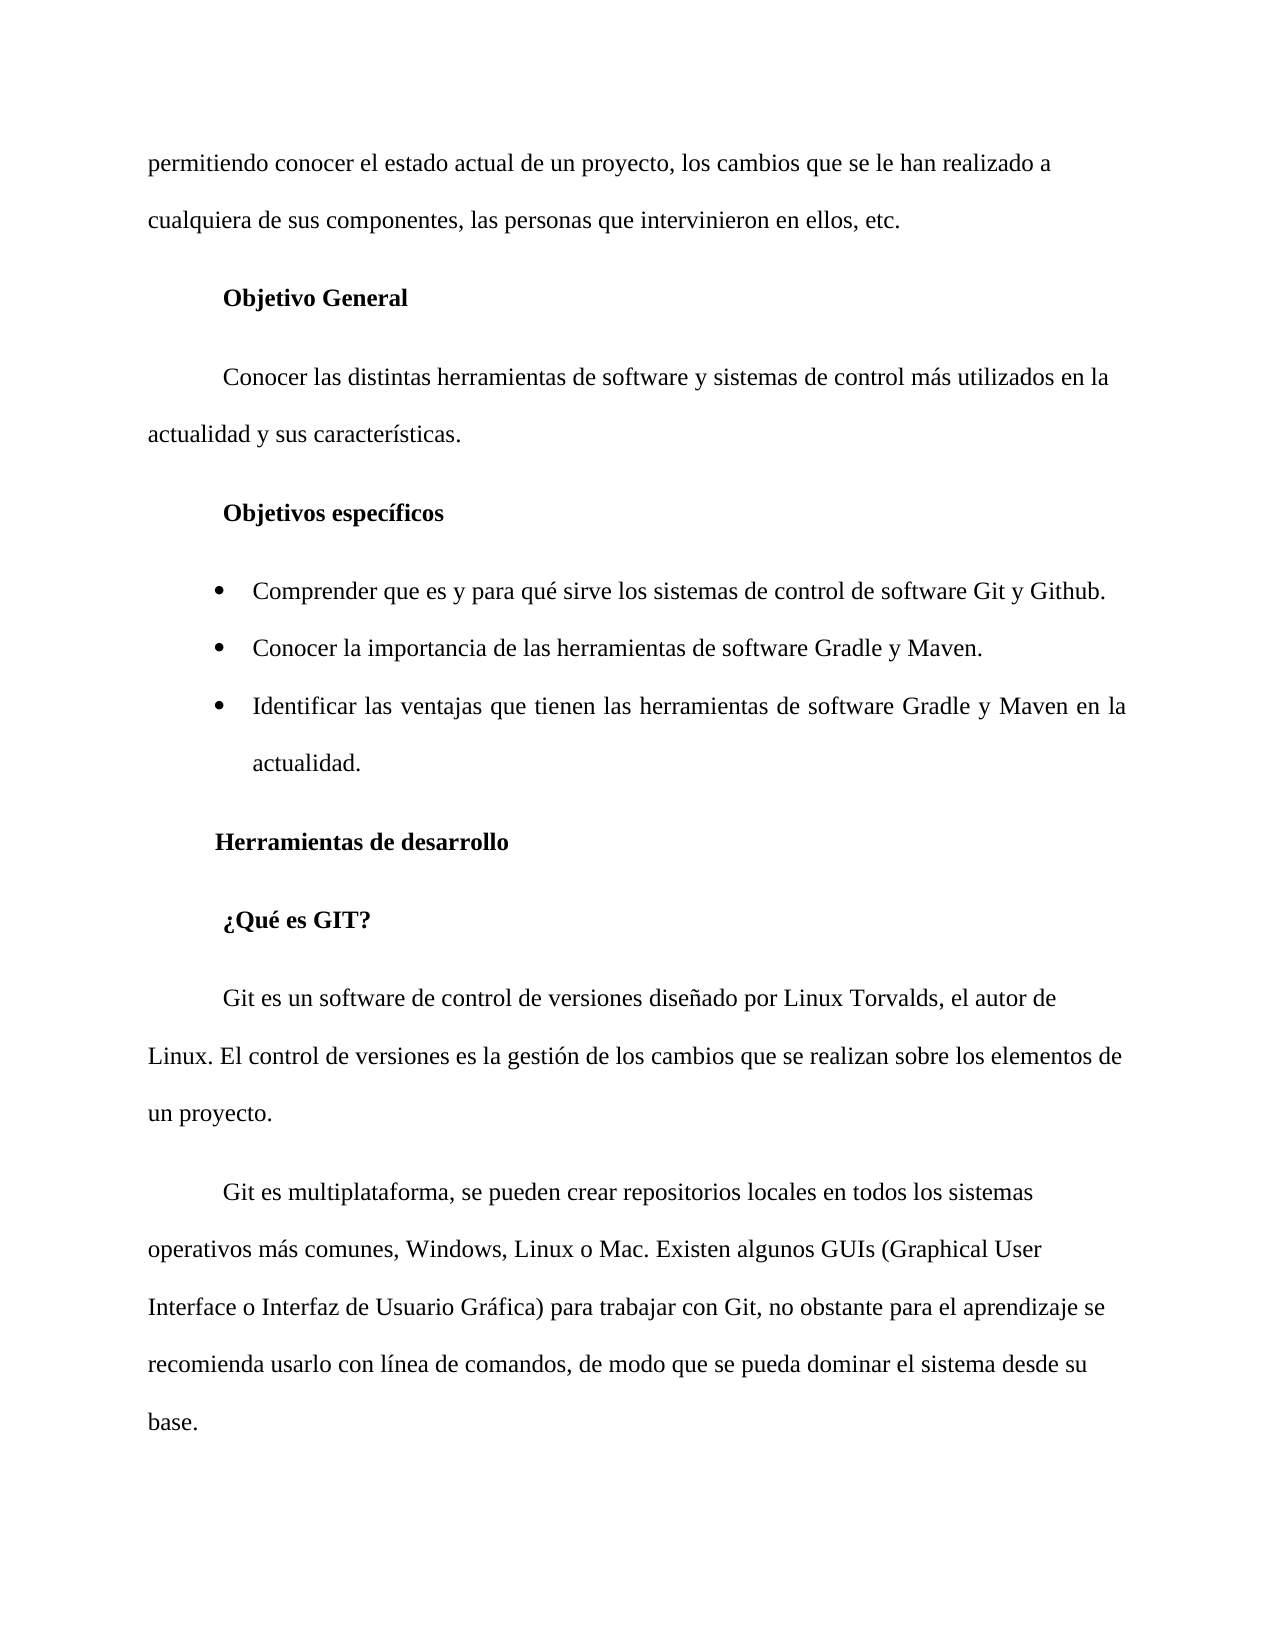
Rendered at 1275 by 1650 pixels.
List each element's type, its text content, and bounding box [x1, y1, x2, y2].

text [148, 148, 1127, 234]
text Conocer las distintas herramientas de software y sistemas de control más utilizados en la actualidad y sus características. [148, 362, 1127, 448]
text Objetivo General [148, 283, 1127, 312]
text Git es un software de control de versiones diseñado por Linux Torvalds, el autor de Linux. El control de versiones es la gestión de los cambios que se realizan sobre los elementos de un proyecto. [148, 983, 1127, 1127]
text Git es multiplataforma, se pueden crear repositorios locales en todos los sistemas operativos más comunes, Windows, Linux o Mac. Existen algunos GUIs (Graphical User Interface o Interfaz de Usuario Gráfica) para trabajar con Git, no obstante para el aprendizaje se recomienda usarlo con línea de comandos, de modo que se pueda dominar el sistema desde su base. [148, 1177, 1127, 1436]
list Identificar las ventajas que tienen las herramientas de software Gradle y Maven en la actualidad. [215, 691, 1127, 777]
list Comprender que es y para qué sirve los sistemas de control de software Git y Github. [215, 576, 1127, 605]
text ¿Qué es GIT? [148, 905, 1127, 934]
text Herramientas de desarrollo [215, 827, 1127, 856]
text Objetivos específicos [148, 498, 1127, 526]
list Conocer la importancia de las herramientas de software Gradle y Maven. [215, 633, 1127, 662]
